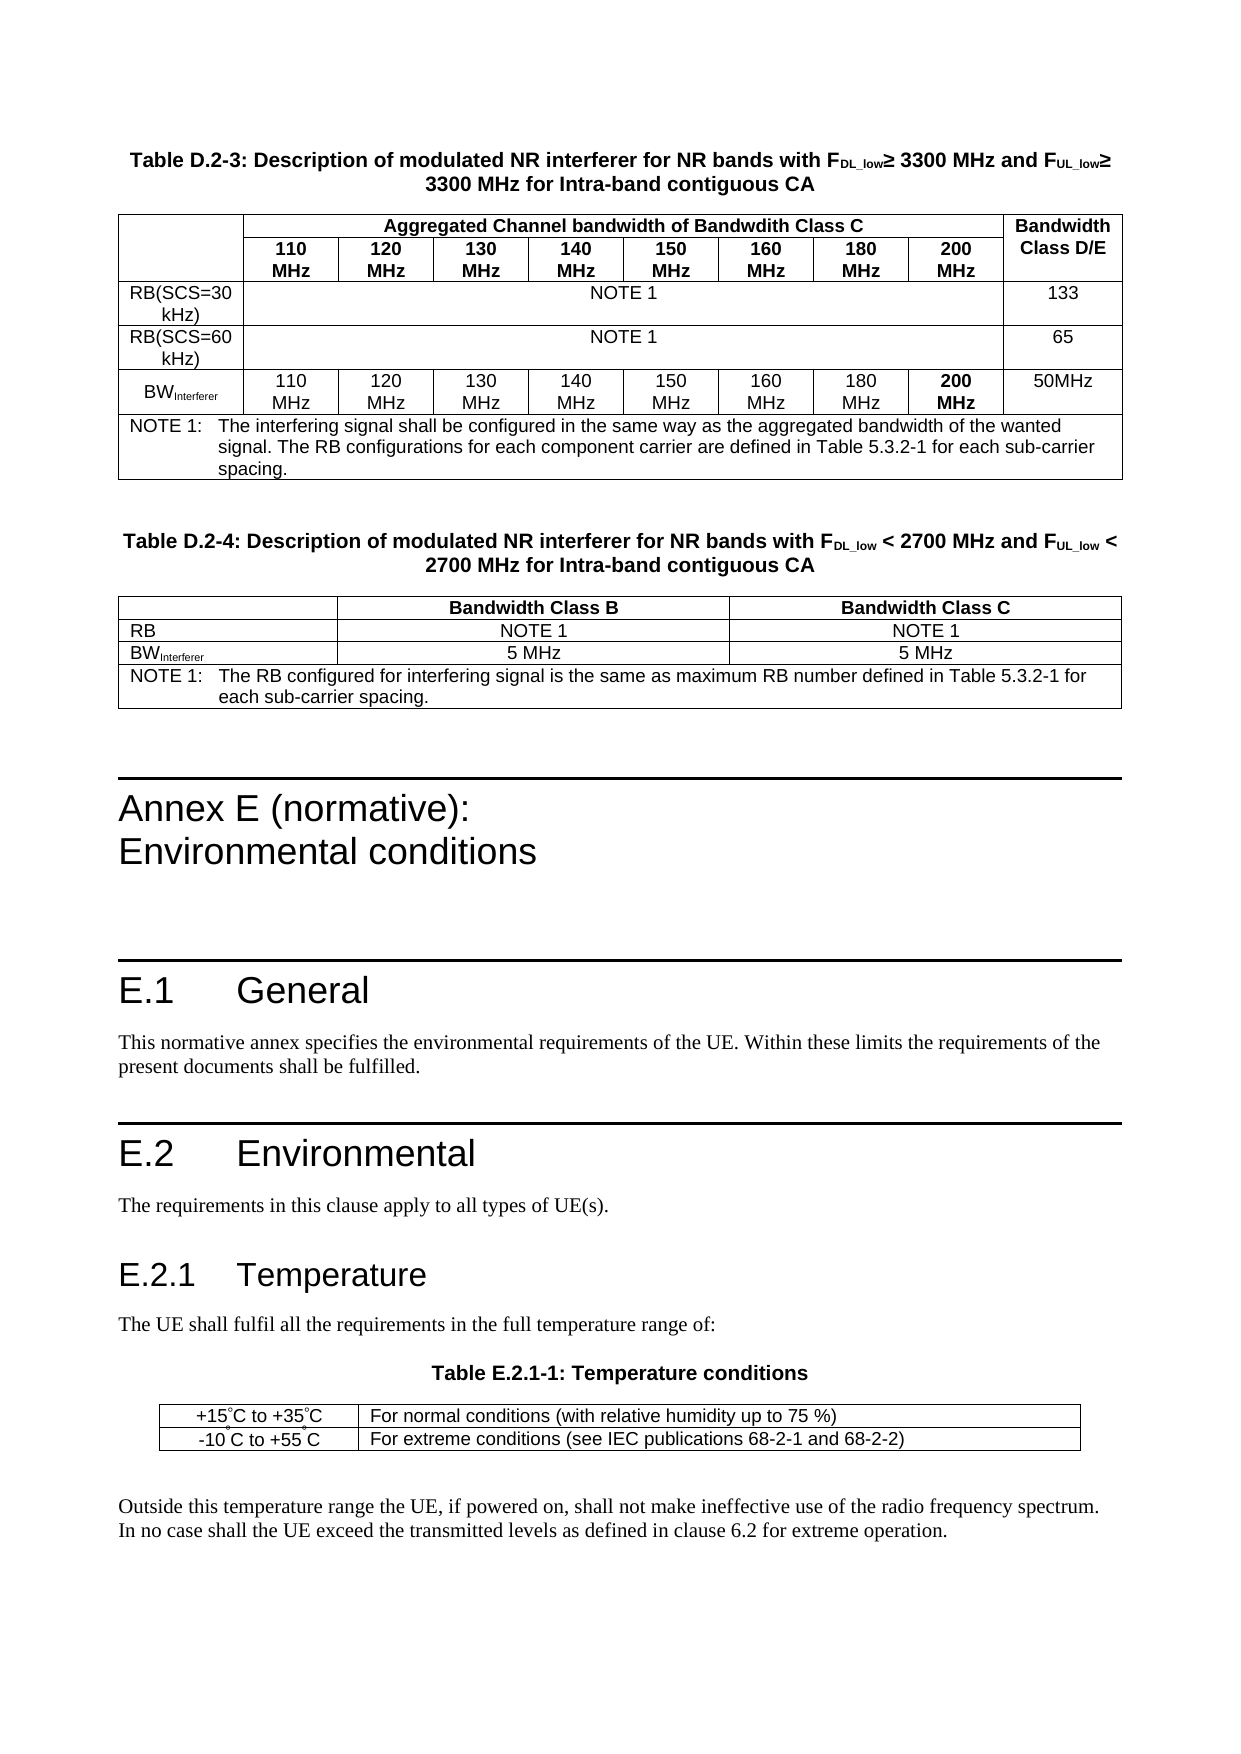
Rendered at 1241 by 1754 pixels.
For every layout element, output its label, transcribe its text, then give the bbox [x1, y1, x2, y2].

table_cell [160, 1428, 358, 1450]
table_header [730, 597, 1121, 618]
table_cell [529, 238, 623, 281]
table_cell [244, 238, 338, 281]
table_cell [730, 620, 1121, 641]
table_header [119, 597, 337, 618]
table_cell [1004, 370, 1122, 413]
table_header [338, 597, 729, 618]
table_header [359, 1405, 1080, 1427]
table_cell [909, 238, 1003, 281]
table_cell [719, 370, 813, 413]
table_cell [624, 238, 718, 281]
text Table E.2.1-1: Temperature conditions [118, 1361, 1122, 1385]
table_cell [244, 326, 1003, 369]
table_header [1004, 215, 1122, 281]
subtitle Annex E (normative): Environmental conditions [118, 780, 1122, 872]
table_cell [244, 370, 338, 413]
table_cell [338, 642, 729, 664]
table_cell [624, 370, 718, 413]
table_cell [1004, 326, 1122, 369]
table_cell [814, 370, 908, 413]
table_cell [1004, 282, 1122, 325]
text Table D.2-3: Description of modulated NR interferer for NR bands with FDL_low≥ 3300 MHz and FUL_low≥ 3300 MHz for Intra-band contiguous CA [118, 147, 1122, 195]
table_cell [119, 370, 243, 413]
subtitle E.1 General [118, 962, 1122, 1011]
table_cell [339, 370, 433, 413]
subtitle E.2.1 Temperature [118, 1255, 1122, 1293]
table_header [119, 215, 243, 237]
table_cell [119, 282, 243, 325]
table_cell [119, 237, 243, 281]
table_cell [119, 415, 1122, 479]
text The requirements in this clause apply to all types of UE(s). [118, 1193, 1122, 1217]
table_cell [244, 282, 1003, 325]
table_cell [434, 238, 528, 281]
subtitle E.2 Environmental [118, 1125, 1122, 1174]
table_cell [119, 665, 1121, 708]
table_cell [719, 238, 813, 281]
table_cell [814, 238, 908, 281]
text The UE shall fulfil all the requirements in the full temperature range of: [118, 1312, 1122, 1336]
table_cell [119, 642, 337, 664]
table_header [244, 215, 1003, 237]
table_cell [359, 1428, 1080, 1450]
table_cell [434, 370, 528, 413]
text This normative annex specifies the environmental requirements of the UE. Within these limits the requirements of the present documents shall be fulfilled. [118, 1030, 1122, 1078]
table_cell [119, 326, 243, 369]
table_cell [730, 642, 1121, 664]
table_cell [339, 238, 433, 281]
text Outside this temperature range the UE, if powered on, shall not make ineffective use of the radio frequency spectrum. In no case shall the UE exceed the transmitted levels as defined in clause 6.2 for extreme operation. [118, 1494, 1122, 1542]
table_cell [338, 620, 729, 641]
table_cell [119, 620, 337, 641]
text Table D.2-4: Description of modulated NR interferer for NR bands with FDL_low < 2700 MHz and FUL_low < 2700 MHz for Intra-band contiguous CA [118, 529, 1122, 577]
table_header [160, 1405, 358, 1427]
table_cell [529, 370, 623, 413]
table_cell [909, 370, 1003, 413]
